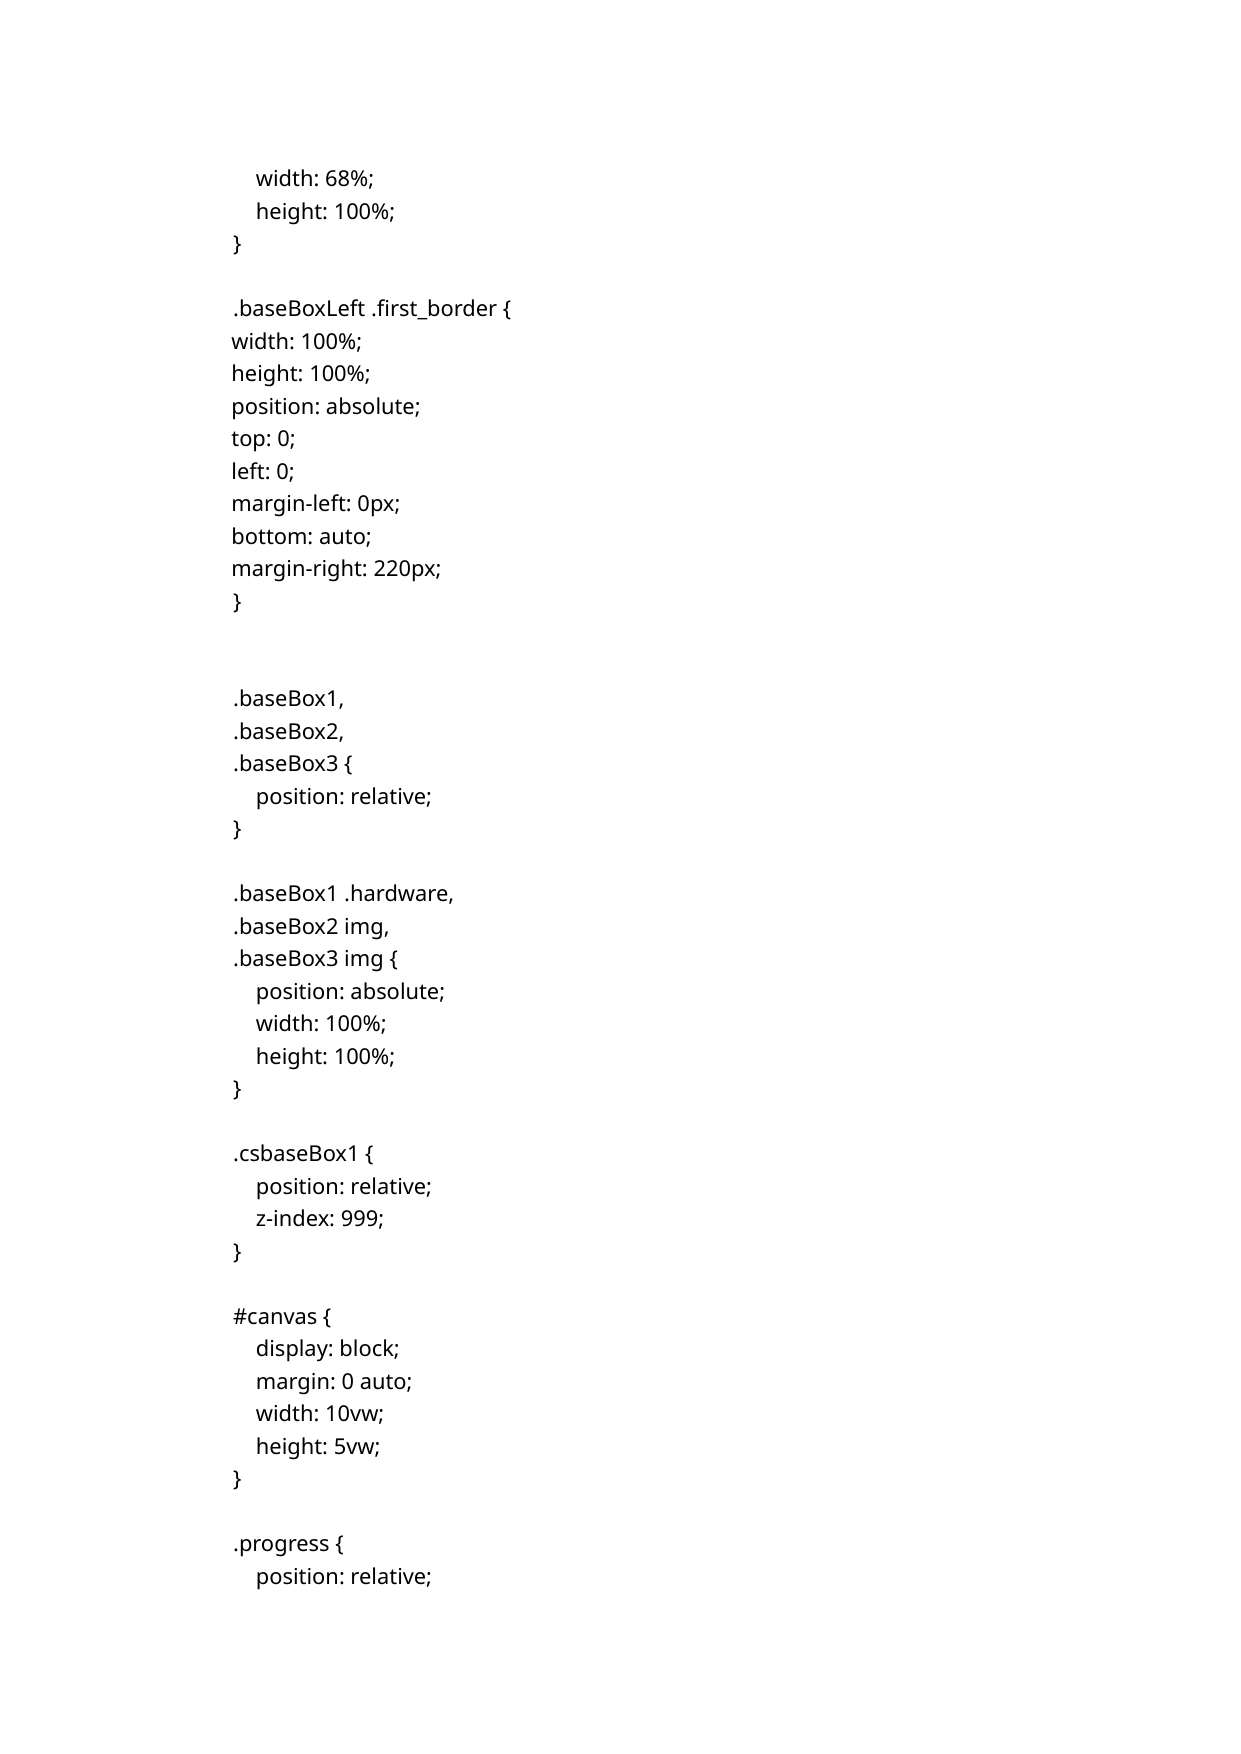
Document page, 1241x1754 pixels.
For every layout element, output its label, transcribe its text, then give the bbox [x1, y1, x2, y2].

text z-index: 999; [187, 1202, 1053, 1234]
text #canvas { [187, 1299, 1053, 1332]
text margin: 0 auto; [187, 1364, 1053, 1397]
text } [187, 1234, 1053, 1267]
text .baseBox2, [187, 714, 1053, 747]
text bottom: auto; [187, 519, 1053, 552]
text height: 5vw; [187, 1429, 1053, 1462]
text margin-left: 0px; [187, 487, 1053, 519]
text .progress { [187, 1527, 1053, 1559]
text .baseBox1, [187, 682, 1053, 714]
text } [187, 1072, 1053, 1104]
text } [187, 584, 1053, 617]
text height: 100%; [187, 1039, 1053, 1072]
text .baseBox3 img { [187, 942, 1053, 974]
text .csbaseBox1 { [187, 1137, 1053, 1169]
text position: relative; [187, 1169, 1053, 1202]
text position: absolute; [187, 389, 1053, 422]
text } [187, 1462, 1053, 1494]
text } [187, 227, 1053, 259]
text width: 100%; [187, 324, 1053, 357]
text .baseBox1 .hardware, [187, 877, 1053, 909]
text } [187, 812, 1053, 844]
text width: 10vw; [187, 1397, 1053, 1429]
text .baseBox3 { [187, 747, 1053, 779]
text position: absolute; [187, 974, 1053, 1007]
text display: block; [187, 1332, 1053, 1364]
text width: 100%; [187, 1007, 1053, 1039]
text height: 100%; [187, 194, 1053, 227]
text height: 100%; [187, 357, 1053, 389]
text top: 0; [187, 422, 1053, 454]
text margin-right: 220px; [187, 552, 1053, 584]
text left: 0; [187, 454, 1053, 487]
text width: 68%; [187, 162, 1053, 194]
text .baseBoxLeft .first_border { [187, 292, 1053, 324]
text .baseBox2 img, [187, 909, 1053, 942]
text position: relative; [187, 779, 1053, 812]
text position: relative; [187, 1559, 1053, 1592]
